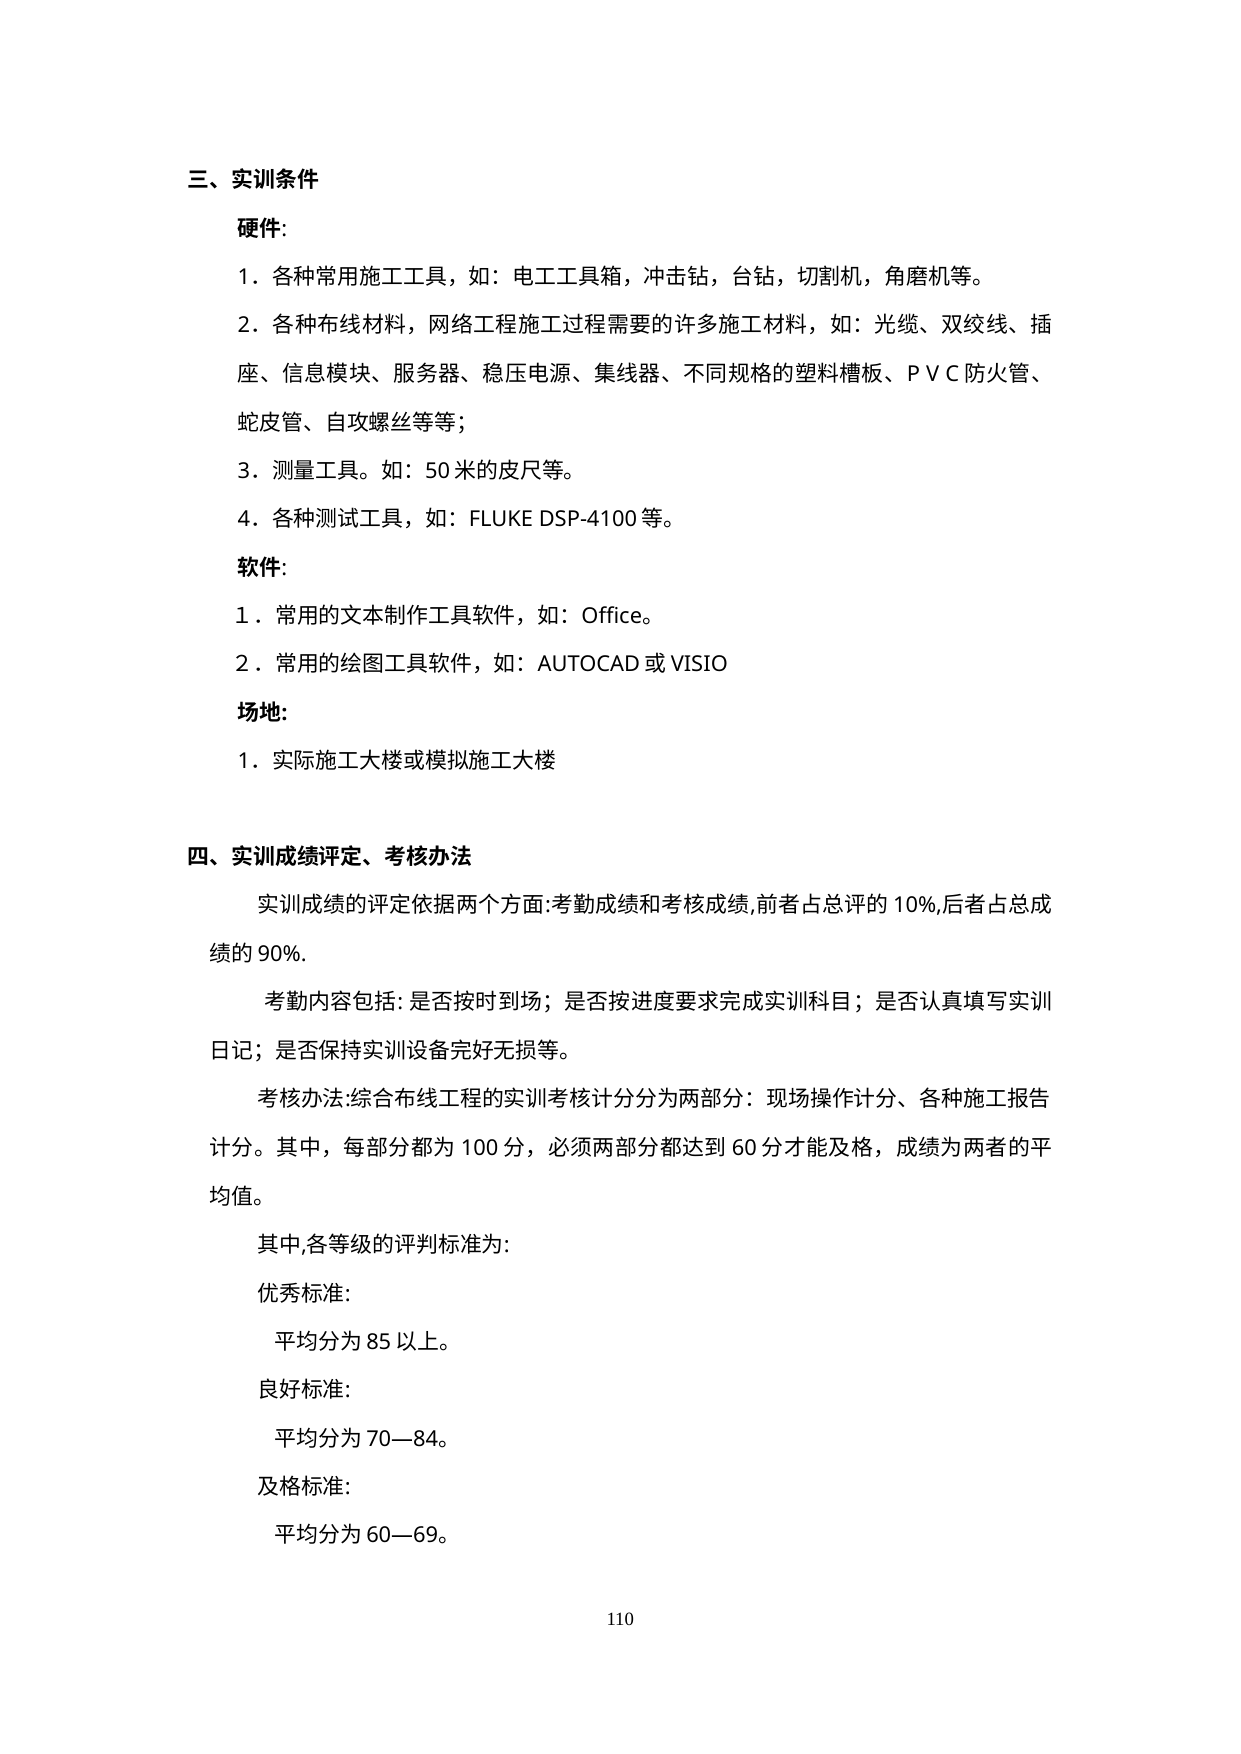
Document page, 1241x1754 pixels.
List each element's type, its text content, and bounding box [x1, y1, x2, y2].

text 平均分为60—69。 [209, 1517, 1053, 1549]
text 平均分为70—84。 [209, 1420, 1053, 1453]
text 考核办法:综合布线工程的实训考核计分分为两部分：现场操作计分、各种施工报告计分。其中，每部分都为100分，必须两部分都达到60分才能及格，成绩为两者的平均值。 [209, 1081, 1053, 1211]
text 软件: [237, 549, 1053, 582]
text 4．各种测试工具，如：FLUKE DSP-4100等。 [237, 501, 1053, 534]
text ２．常用的绘图工具软件，如：AUTOCAD或VISIO [187, 646, 1053, 679]
text 优秀标准: [209, 1275, 1053, 1308]
text 1．各种常用施工工具，如：电工工具箱，冲击钻，台钻，切割机，角磨机等。 [237, 259, 1053, 291]
text 四、实训成绩评定、考核办法 [187, 838, 1053, 871]
text 场地: [187, 694, 1053, 727]
text 硬件: [237, 210, 1053, 243]
text 3．测量工具。如：50米的皮尺等。 [237, 453, 1053, 485]
text 2．各种布线材料，网络工程施工过程需要的许多施工材料，如：光缆、双绞线、插座、信息模块、服务器、稳压电源、集线器、不同规格的塑料槽板、P V C防火管、蛇皮管、自攻螺丝等等； [237, 307, 1053, 437]
text 平均分为85以上。 [209, 1323, 1053, 1356]
text 1．实际施工大楼或模拟施工大楼 [187, 743, 1053, 775]
text 三、实训条件 [187, 162, 1053, 194]
text 及格标准: [209, 1468, 1053, 1501]
text 实训成绩的评定依据两个方面:考勤成绩和考核成绩,前者占总评的10%,后者占总成绩的90%. [209, 887, 1053, 968]
text 良好标准: [209, 1372, 1053, 1404]
text １．常用的文本制作工具软件，如：Office。 [187, 598, 1053, 630]
text 其中,各等级的评判标准为: [209, 1227, 1053, 1259]
text 考勤内容包括: 是否按时到场；是否按进度要求完成实训科目；是否认真填写实训日记；是否保持实训设备完好无损等。 [209, 984, 1053, 1065]
